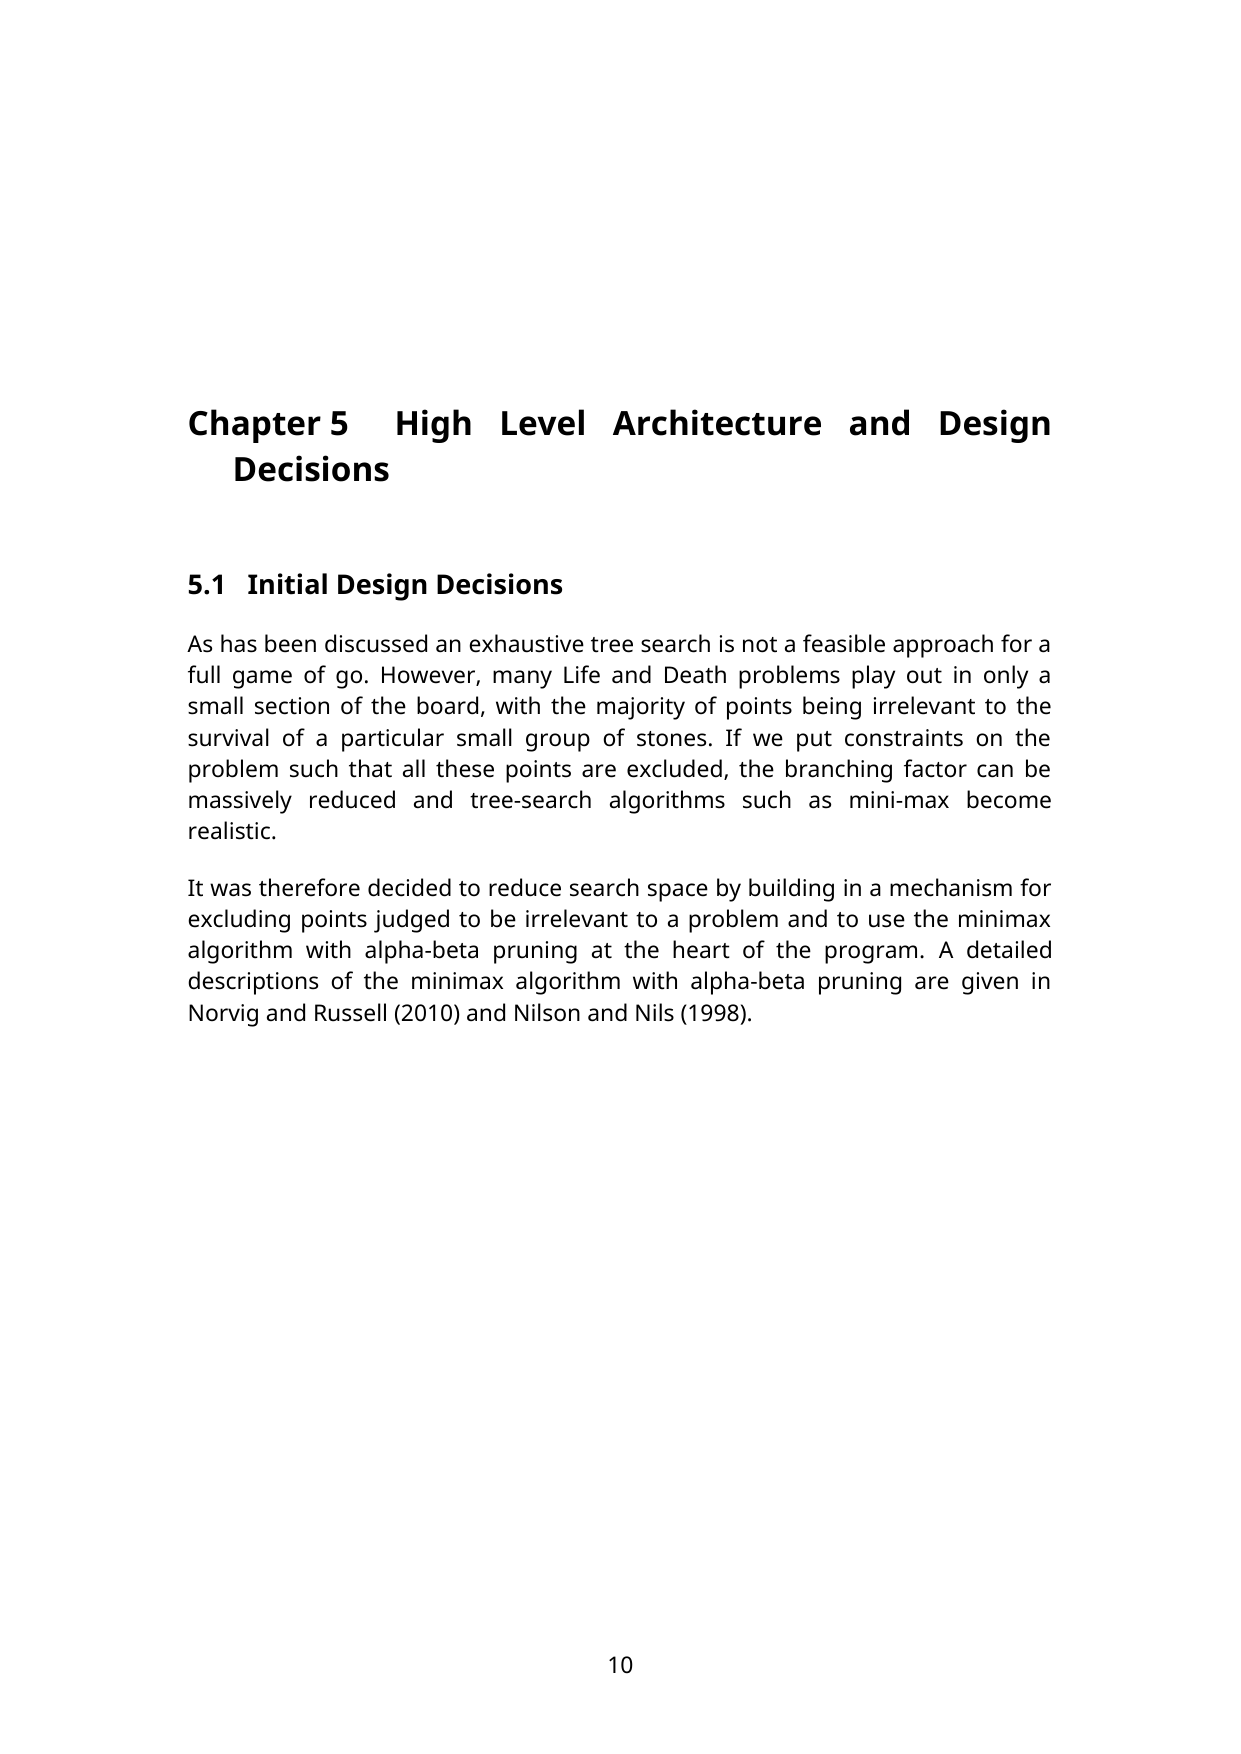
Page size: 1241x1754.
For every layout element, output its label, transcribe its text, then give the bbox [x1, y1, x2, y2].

text It was therefore decided to reduce search space by building in a mechanism for excluding points judged to be irrelevant to a problem and to use the minimax algorithm with alpha-beta pruning at the heart of the program. A detailed descriptions of the minimax algorithm with alpha-beta pruning are given in Norvig and Russell (2010) and Nilson and Nils (1998). [187, 871, 1053, 1028]
text As has been discussed an exhaustive tree search is not a feasible approach for a full game of go. However, many Life and Death problems play out in only a small section of the board, with the majority of points being irrelevant to the survival of a particular small group of stones. If we put constraints on the problem such that all these points are excluded, the branching factor can be massively reduced and tree-search algorithms such as mini-max become realistic. [187, 628, 1053, 846]
subtitle Initial Design Decisions [187, 566, 1053, 603]
subtitle High Level Architecture and Design Decisions [187, 400, 1053, 491]
